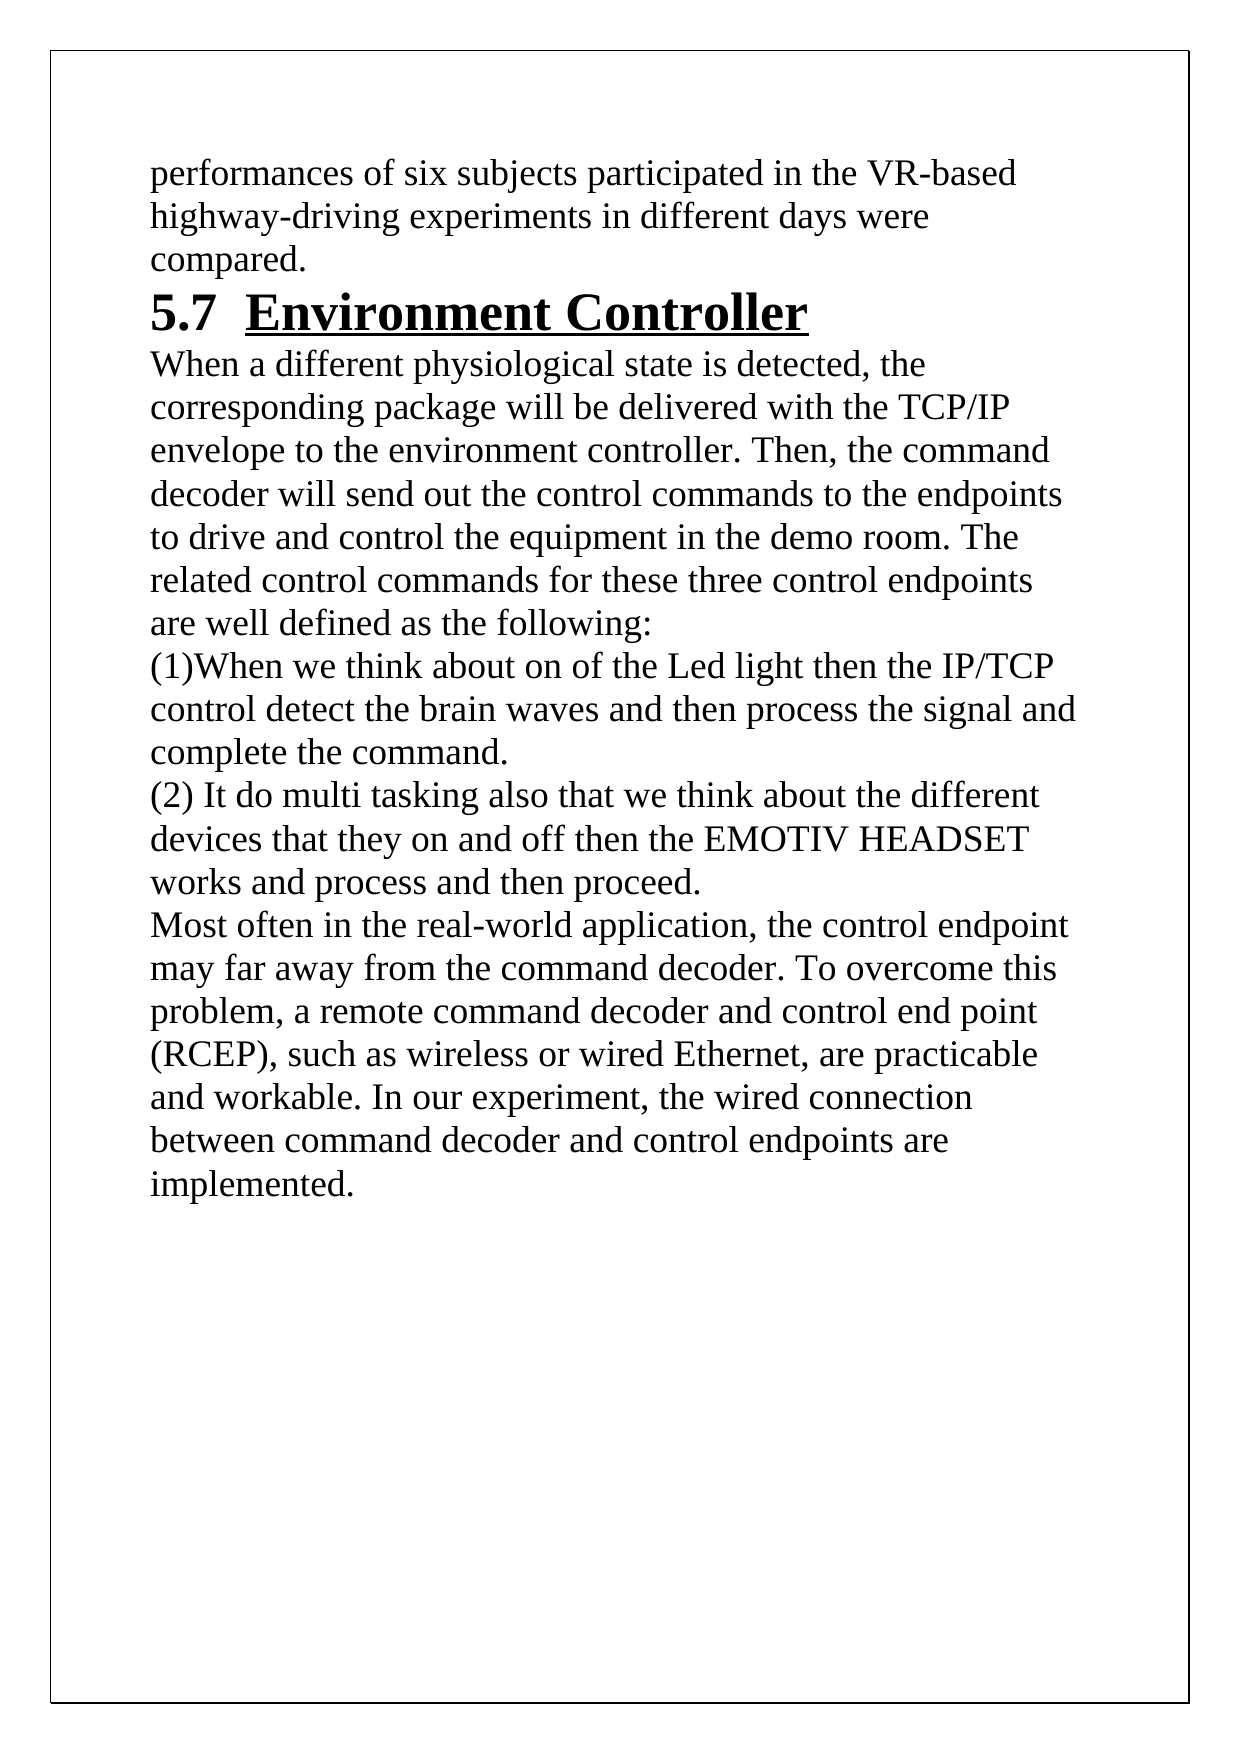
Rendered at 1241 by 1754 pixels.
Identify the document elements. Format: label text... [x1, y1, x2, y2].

text Most often in the real-world application, the control endpoint may far away from the command decoder. To overcome this problem, a remote command decoder and control end point (RCEP), such as wireless or wired Ethernet, are practicable and workable. In our experiment, the wired connection between command decoder and control endpoints are implemented. [150, 902, 1089, 1204]
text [150, 150, 1089, 279]
text (1)When we think about on of the Led light then the IP/TCP control detect the brain waves and then process the signal and complete the command. [150, 643, 1089, 773]
text (2) It do multi tasking also that we think about the different devices that they on and off then the EMOTIV HEADSET works and process and then proceed. [150, 773, 1089, 902]
text 5.7 Environment Controller [150, 279, 1089, 342]
text When a different physiological state is detected, the corresponding package will be delivered with the TCP/IP envelope to the environment controller. Then, the command decoder will send out the control commands to the endpoints to drive and control the equipment in the demo room. The related control commands for these three control endpoints are well defined as the following: [150, 342, 1089, 643]
